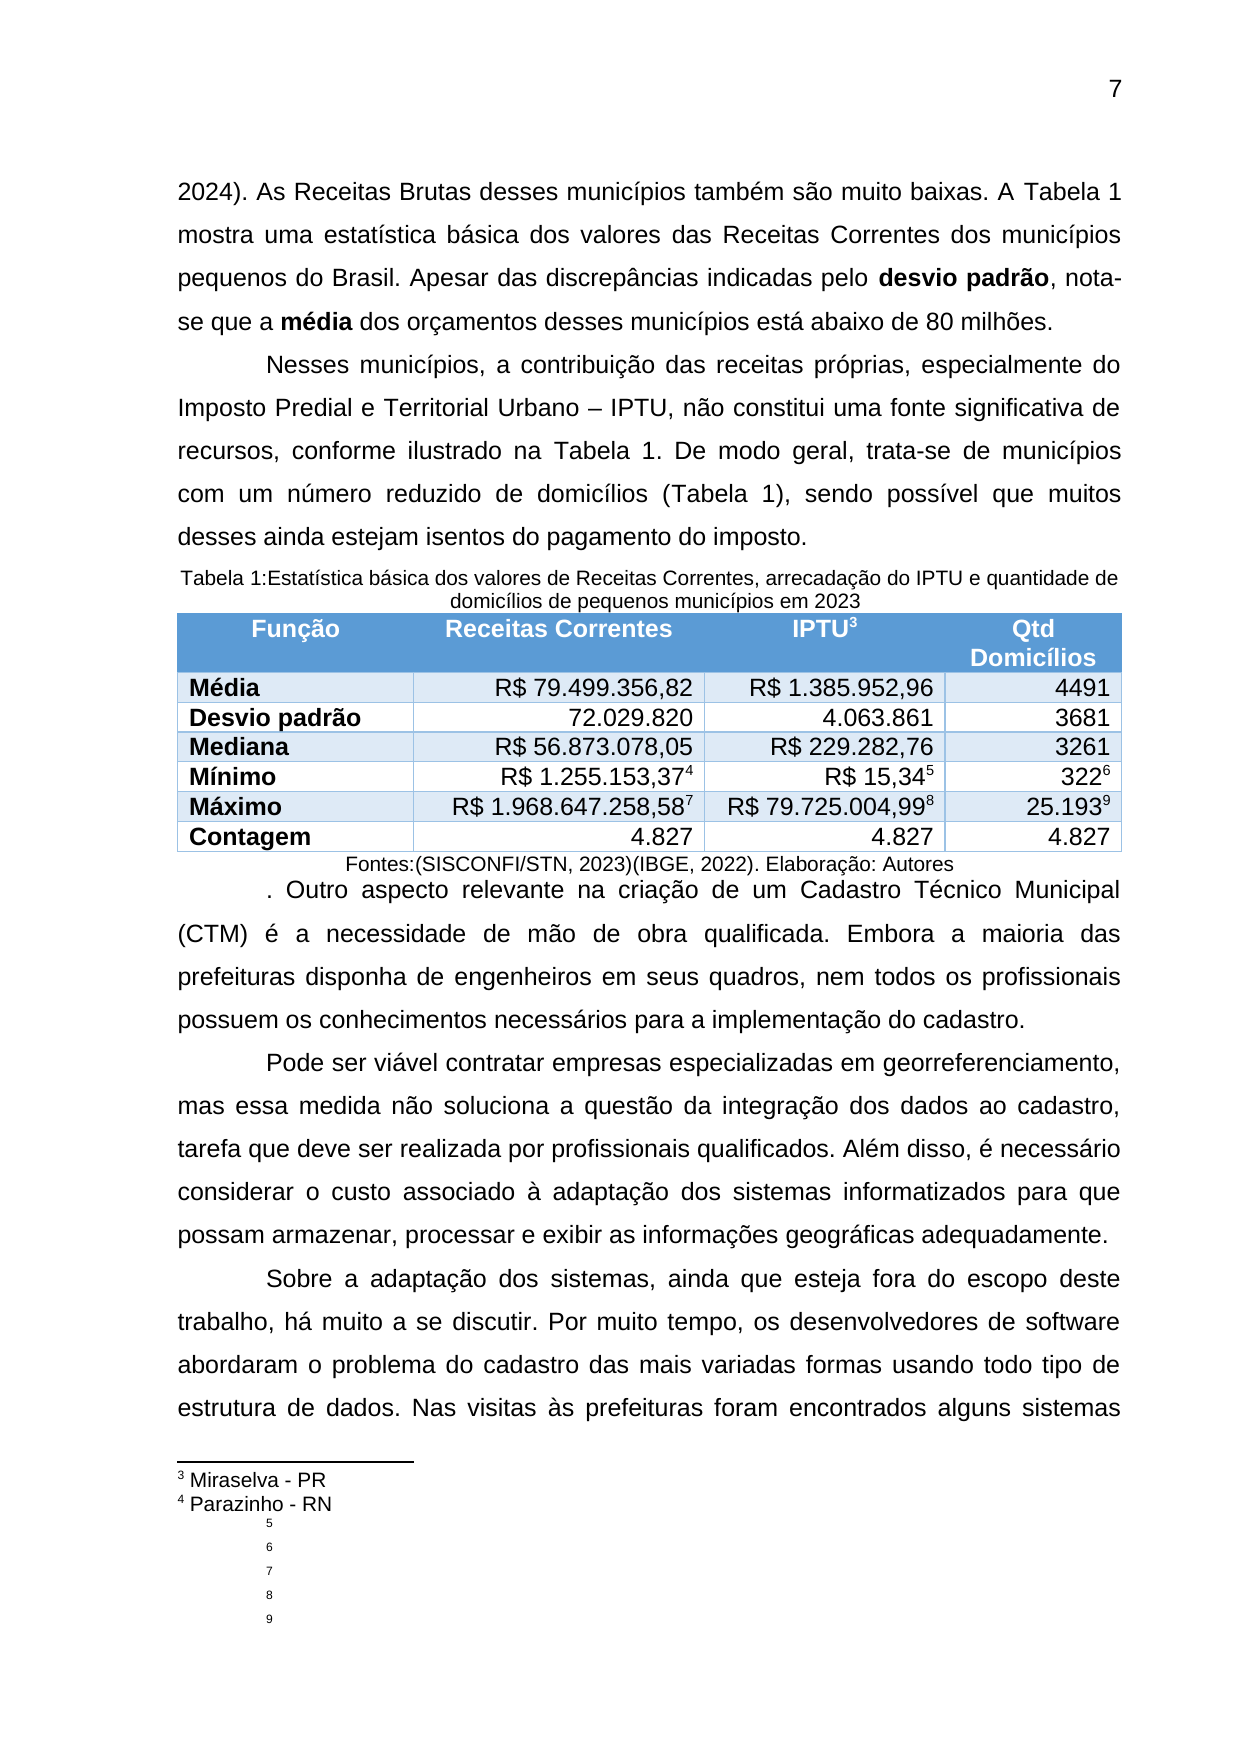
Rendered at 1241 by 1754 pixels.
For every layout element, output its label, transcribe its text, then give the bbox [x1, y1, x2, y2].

table_cell R$ 1.255.153,37 [414, 762, 704, 791]
table_cell Desvio padrão [178, 703, 413, 731]
table_header IPTU [705, 614, 944, 672]
table_cell 4.827 [414, 822, 704, 851]
table_cell 4.063.861 [705, 703, 944, 731]
table_cell R$ 1.968.647.258,58 [414, 792, 704, 821]
table_cell R$ 1.385.952,96 [705, 673, 944, 702]
text Pode ser viável contratar empresas especializadas em georreferenciamento, mas essa medida não soluciona a questão da integração dos dados ao cadastro, tarefa que deve ser realizada por profissionais qualificados. Além disso, é necessário considerar o custo associado à adaptação dos sistemas informatizados para que possam armazenar, processar e exibir as informações geográficas adequadamente. [177, 1048, 1122, 1249]
text Fontes:(SISCONFI/STN, 2023)(IBGE, 2022). Elaboração: Autores [177, 852, 1122, 876]
table_cell 4.827 [705, 822, 944, 851]
table_cell 25.193 [946, 792, 1121, 821]
table_cell Média [178, 673, 413, 702]
table_cell 3261 [946, 733, 1121, 761]
table_cell 72.029.820 [414, 703, 704, 731]
table_cell 4.827 [946, 822, 1121, 851]
text . Outro aspecto relevante na criação de um Cadastro Técnico Municipal (CTM) é a necessidade de mão de obra qualificada. Embora a maioria das prefeituras disponha de engenheiros em seus quadros, nem todos os profissionais possuem os conhecimentos necessários para a implementação do cadastro. [177, 876, 1122, 1034]
table_cell Mínimo [178, 762, 413, 791]
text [177, 177, 1122, 335]
table_cell R$ 56.873.078,05 [414, 733, 704, 761]
table_header Receitas Correntes [414, 614, 704, 672]
table_cell Máximo [178, 792, 413, 821]
table_header Qtd Domicílios [946, 614, 1121, 672]
table_cell R$ 15,34 [705, 762, 944, 791]
table_cell R$ 79.499.356,82 [414, 673, 704, 702]
table_cell 322 [946, 762, 1121, 791]
table_header Função [178, 614, 413, 672]
table_cell Contagem [178, 822, 413, 851]
table_cell R$ 229.282,76 [705, 733, 944, 761]
table_cell Mediana [178, 733, 413, 761]
text Nesses municípios, a contribuição das receitas próprias, especialmente do Imposto Predial e Territorial Urbano – IPTU, não constitui uma fonte significativa de recursos, conforme ilustrado na Tabela 1. De modo geral, trata-se de municípios com um número reduzido de domicílios (Tabela 1), sendo possível que muitos desses ainda estejam isentos do pagamento do imposto. [177, 350, 1122, 551]
table_cell R$ 79.725.004,99 [705, 792, 944, 821]
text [177, 1264, 1122, 1422]
table_cell 3681 [946, 703, 1121, 731]
table_cell 4491 [946, 673, 1121, 702]
